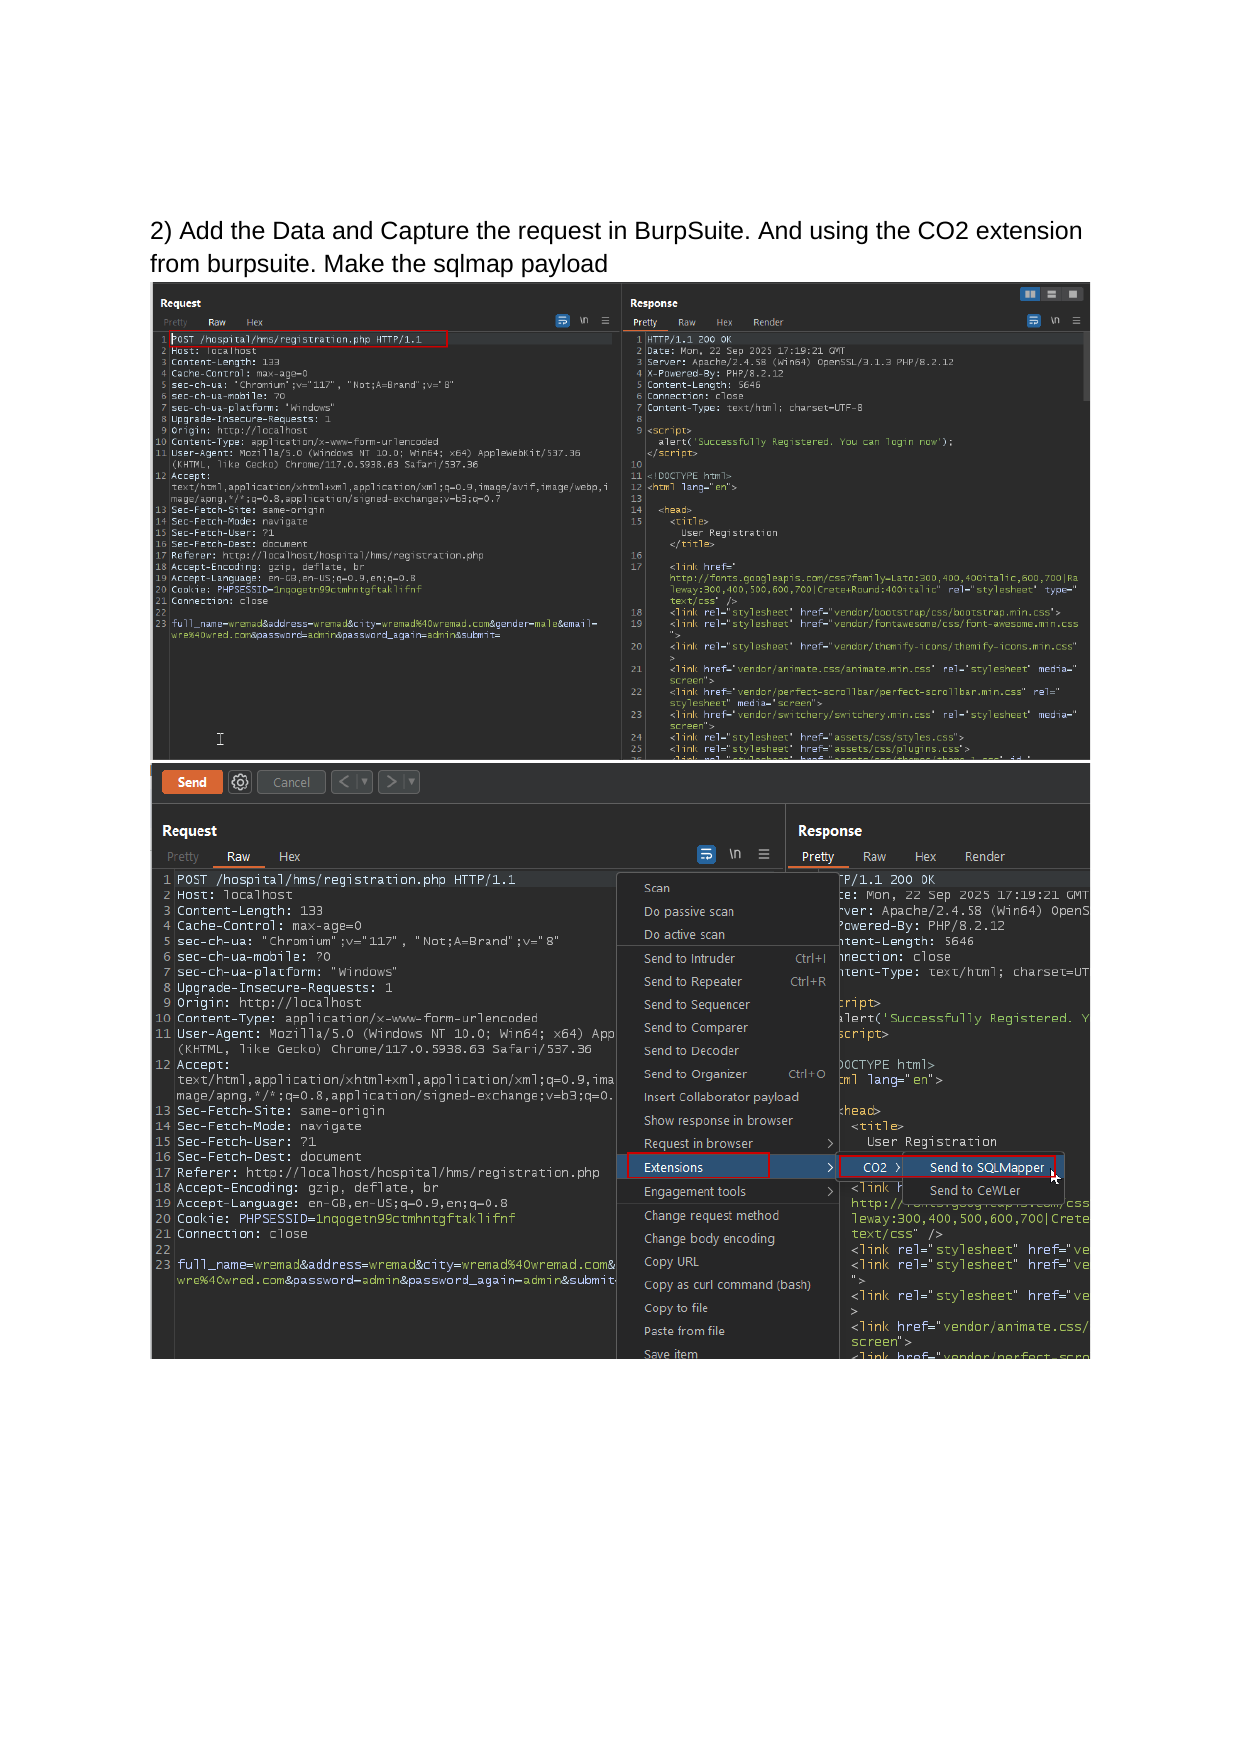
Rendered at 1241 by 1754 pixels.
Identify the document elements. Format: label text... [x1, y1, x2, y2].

picture [150, 763, 1091, 1359]
text 2) Add the Data and Capture the request in BurpSuite. And using the CO2 extension from burpsuite. Make the sqlmap payload [150, 216, 1090, 278]
picture [150, 282, 1091, 760]
